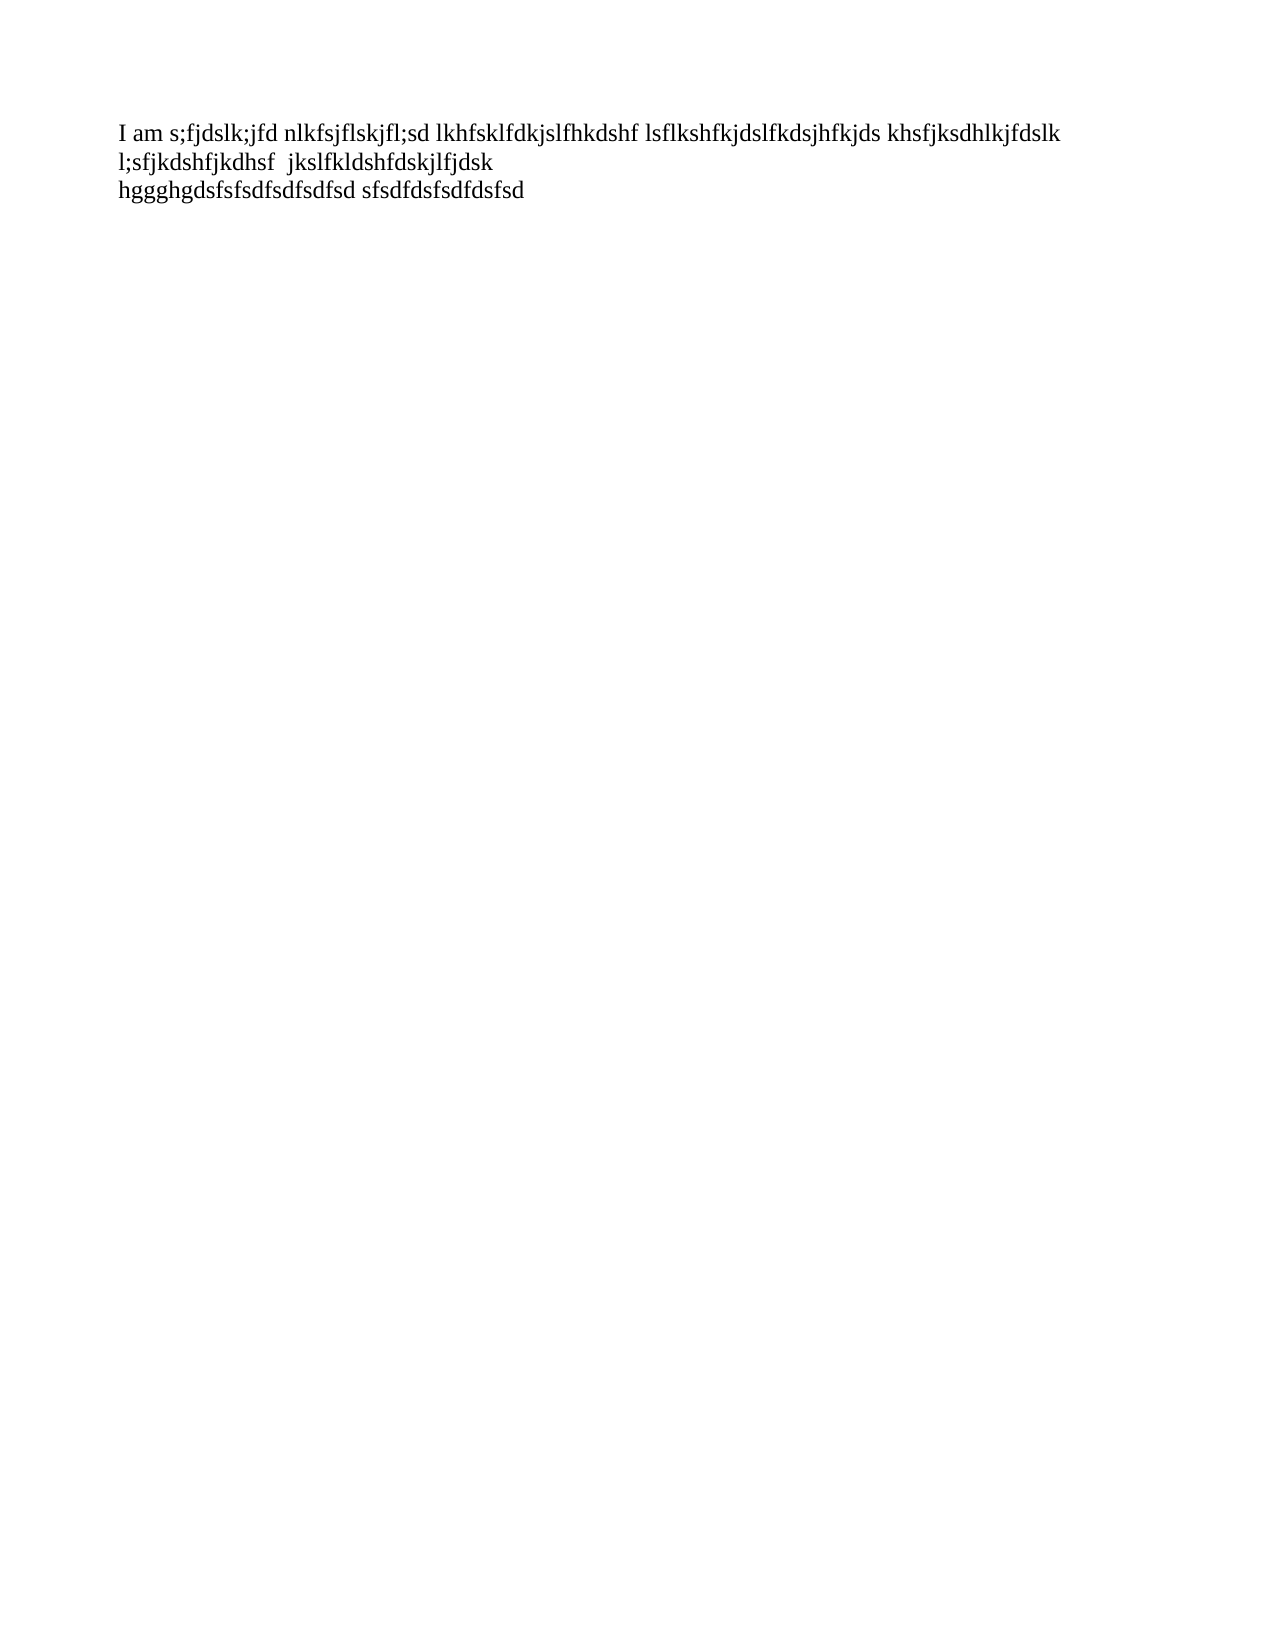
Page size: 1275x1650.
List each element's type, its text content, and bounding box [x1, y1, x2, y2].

text hggghgdsfsfsdfsdfsdfsd sfsdfdsfsdfdsfsd [118, 176, 1157, 204]
text I am s;fjdslk;jfd nlkfsjflskjfl;sd lkhfsklfdkjslfhkdshf lsflkshfkjdslfkdsjhfkjds khsfjksdhlkjfdslk l;sfjkdshfjkdhsf jkslfkldshfdskjlfjdsk [118, 118, 1157, 176]
